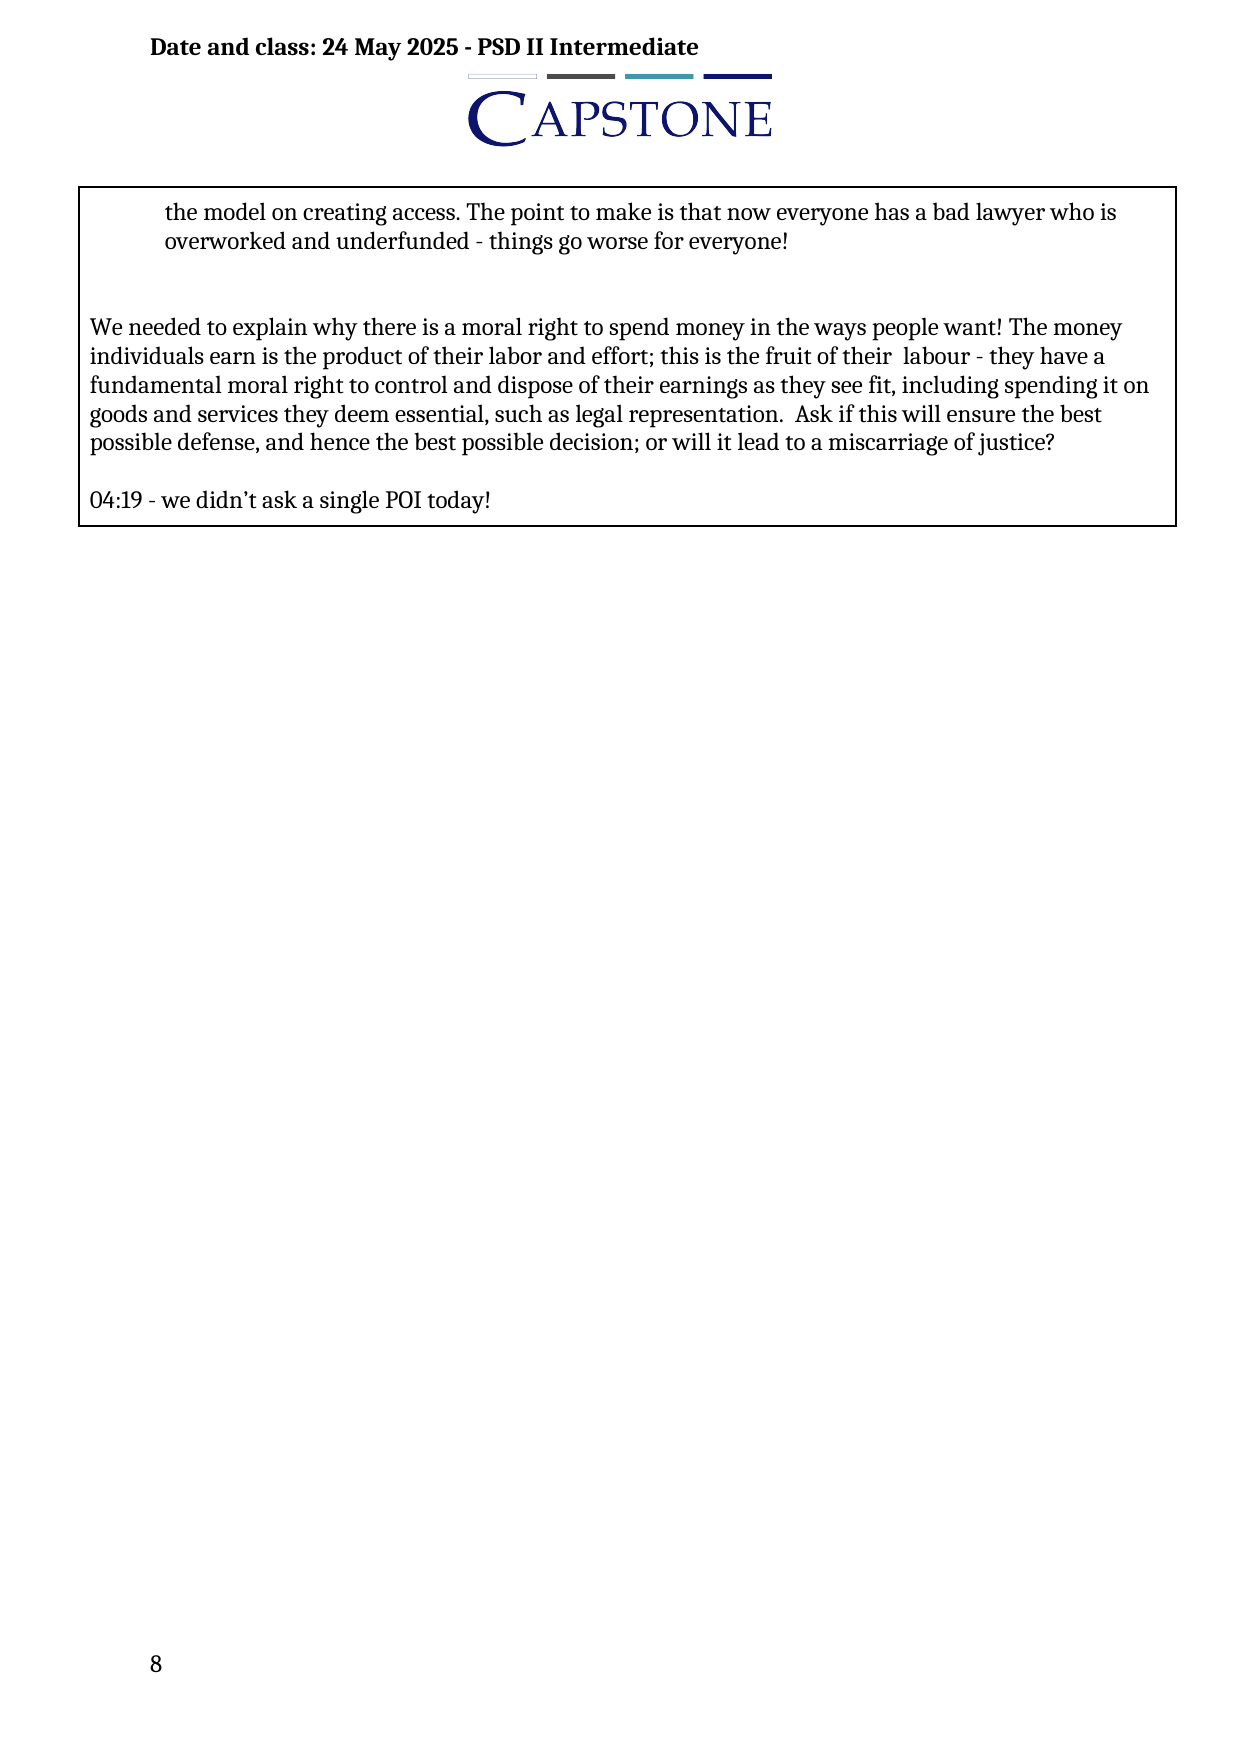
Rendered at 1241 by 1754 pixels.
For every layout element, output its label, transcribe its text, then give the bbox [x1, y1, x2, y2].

picture [460, 66, 781, 153]
